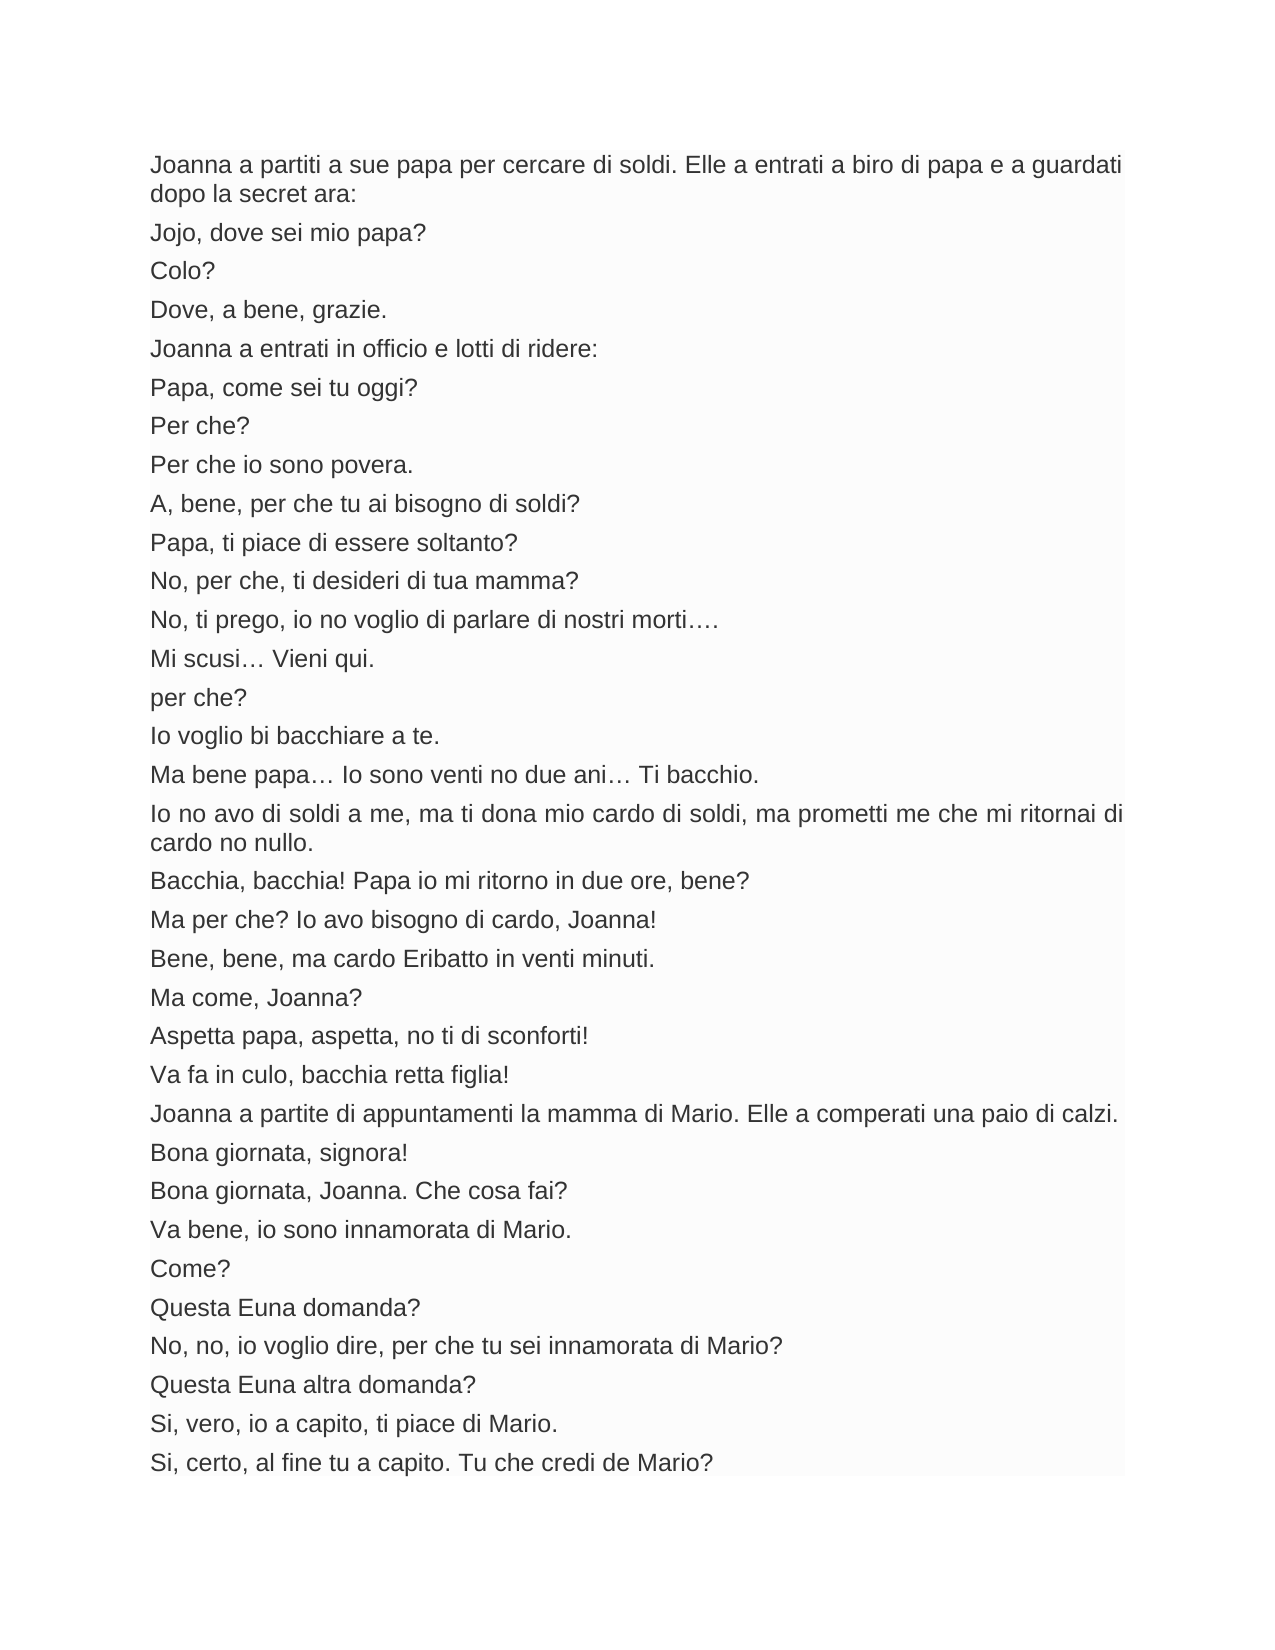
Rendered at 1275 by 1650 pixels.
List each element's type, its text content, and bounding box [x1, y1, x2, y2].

text Papa, ti piace di essere soltanto? [150, 527, 1125, 556]
text Bene, bene, ma cardo Eribatto in venti minuti. [150, 944, 1125, 972]
text Questa Euna altra domanda? [150, 1370, 1125, 1399]
text Per che? [150, 411, 1125, 440]
text Joanna a partite di appuntamenti la mamma di Mario. Elle a comperati una paio di calzi. [150, 1099, 1125, 1127]
text Si, vero, io a capito, ti piace di Mario. [150, 1409, 1125, 1437]
text A, bene, per che tu ai bisogno di soldi? [150, 489, 1125, 517]
text Mi scusi… Vieni qui. [150, 644, 1125, 672]
text Ma come, Joanna? [150, 982, 1125, 1011]
text Come? [150, 1254, 1125, 1282]
text Per che io sono povera. [150, 450, 1125, 479]
text Va fa in culo, bacchia retta figlia! [150, 1060, 1125, 1089]
text Ma per che? Io avo bisogno di cardo, Joanna! [150, 905, 1125, 934]
text Io voglio bi bacchiare a te. [150, 721, 1125, 750]
text Joanna a entrati in officio e lotti di ridere: [150, 334, 1125, 362]
text Bona giornata, signora! [150, 1137, 1125, 1166]
text Joanna a partiti a sue papa per cercare di soldi. Elle a entrati a biro di papa e a guardati dopo la secret ara: [150, 150, 1125, 207]
text Io no avo di soldi a me, ma ti dona mio cardo di soldi, ma prometti me che mi ritornai di cardo no nullo. [150, 799, 1125, 856]
text Colo? [150, 256, 1125, 285]
text Bacchia, bacchia! Papa io mi ritorno in due ore, bene? [150, 866, 1125, 895]
text Aspetta papa, aspetta, no ti di sconforti! [150, 1021, 1125, 1050]
text Dove, a bene, grazie. [150, 295, 1125, 324]
text No, ti prego, io no voglio di parlare di nostri morti…. [150, 605, 1125, 634]
text Papa, come sei tu oggi? [150, 372, 1125, 401]
text Jojo, dove sei mio papa? [150, 217, 1125, 246]
text No, per che, ti desideri di tua mamma? [150, 566, 1125, 595]
text No, no, io voglio dire, per che tu sei innamorata di Mario? [150, 1331, 1125, 1360]
text Va bene, io sono innamorata di Mario. [150, 1215, 1125, 1244]
text Si, certo, al fine tu a capito. Tu che credi de Mario? [150, 1447, 1125, 1476]
text Bona giornata, Joanna. Che cosa fai? [150, 1176, 1125, 1205]
text Questa Euna domanda? [150, 1292, 1125, 1321]
text Ma bene papa… Io sono venti no due ani… Ti bacchio. [150, 760, 1125, 789]
text per che? [150, 682, 1125, 711]
